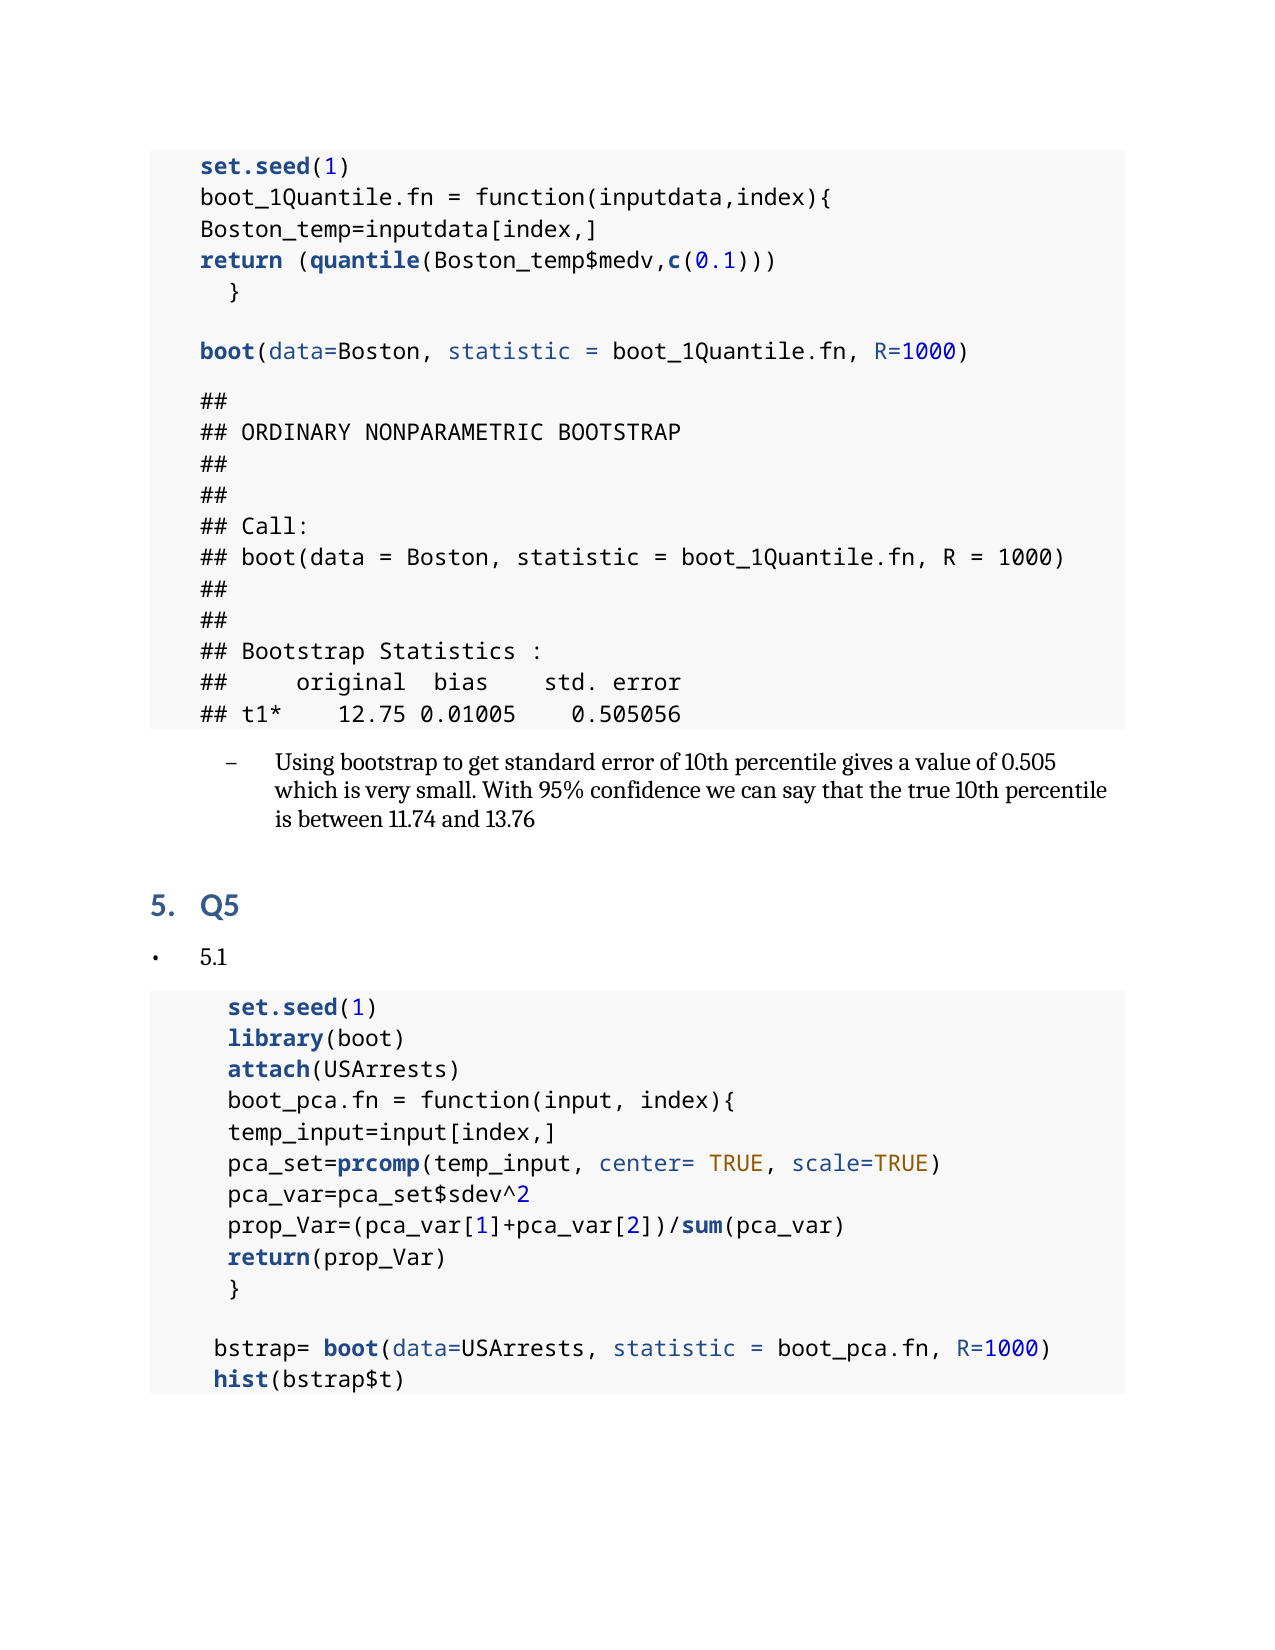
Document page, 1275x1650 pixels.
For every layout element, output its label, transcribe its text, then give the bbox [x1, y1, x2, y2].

list 5.1 [150, 943, 1125, 972]
list ## ## ORDINARY NONPARAMETRIC BOOTSTRAP ## ## ## Call: ## boot(data = Boston, statistic = boot_1Quantile.fn, R = 1000) ## ## ## Bootstrap Statistics : ## original bias std. error ## t1* 12.75 0.01005 0.505056 [150, 385, 1125, 729]
list set.seed(1) boot_1Quantile.fn = function(inputdata,index){ Boston_temp=inputdata[index,] return (quantile(Boston_temp$medv,c(0.1))) } boot(data=Boston, statistic = boot_1Quantile.fn, R=1000) [150, 150, 1125, 366]
list Using bootstrap to get standard error of 10th percentile gives a value of 0.505 which is very small. With 95% confidence we can say that the true 10th percentile is between 11.74 and 13.76 [225, 747, 1125, 834]
list set.seed(1) library(boot) attach(USArrests) boot_pca.fn = function(input, index){ temp_input=input[index,] pca_set=prcomp(temp_input, center= TRUE, scale=TRUE) pca_var=pca_set$sdev^2 prop_Var=(pca_var[1]+pca_var[2])/sum(pca_var) return(prop_Var) } bstrap= boot(data=USArrests, statistic = boot_pca.fn, R=1000) hist(bstrap$t) [150, 991, 1125, 1394]
subtitle Q5 [150, 884, 1125, 924]
